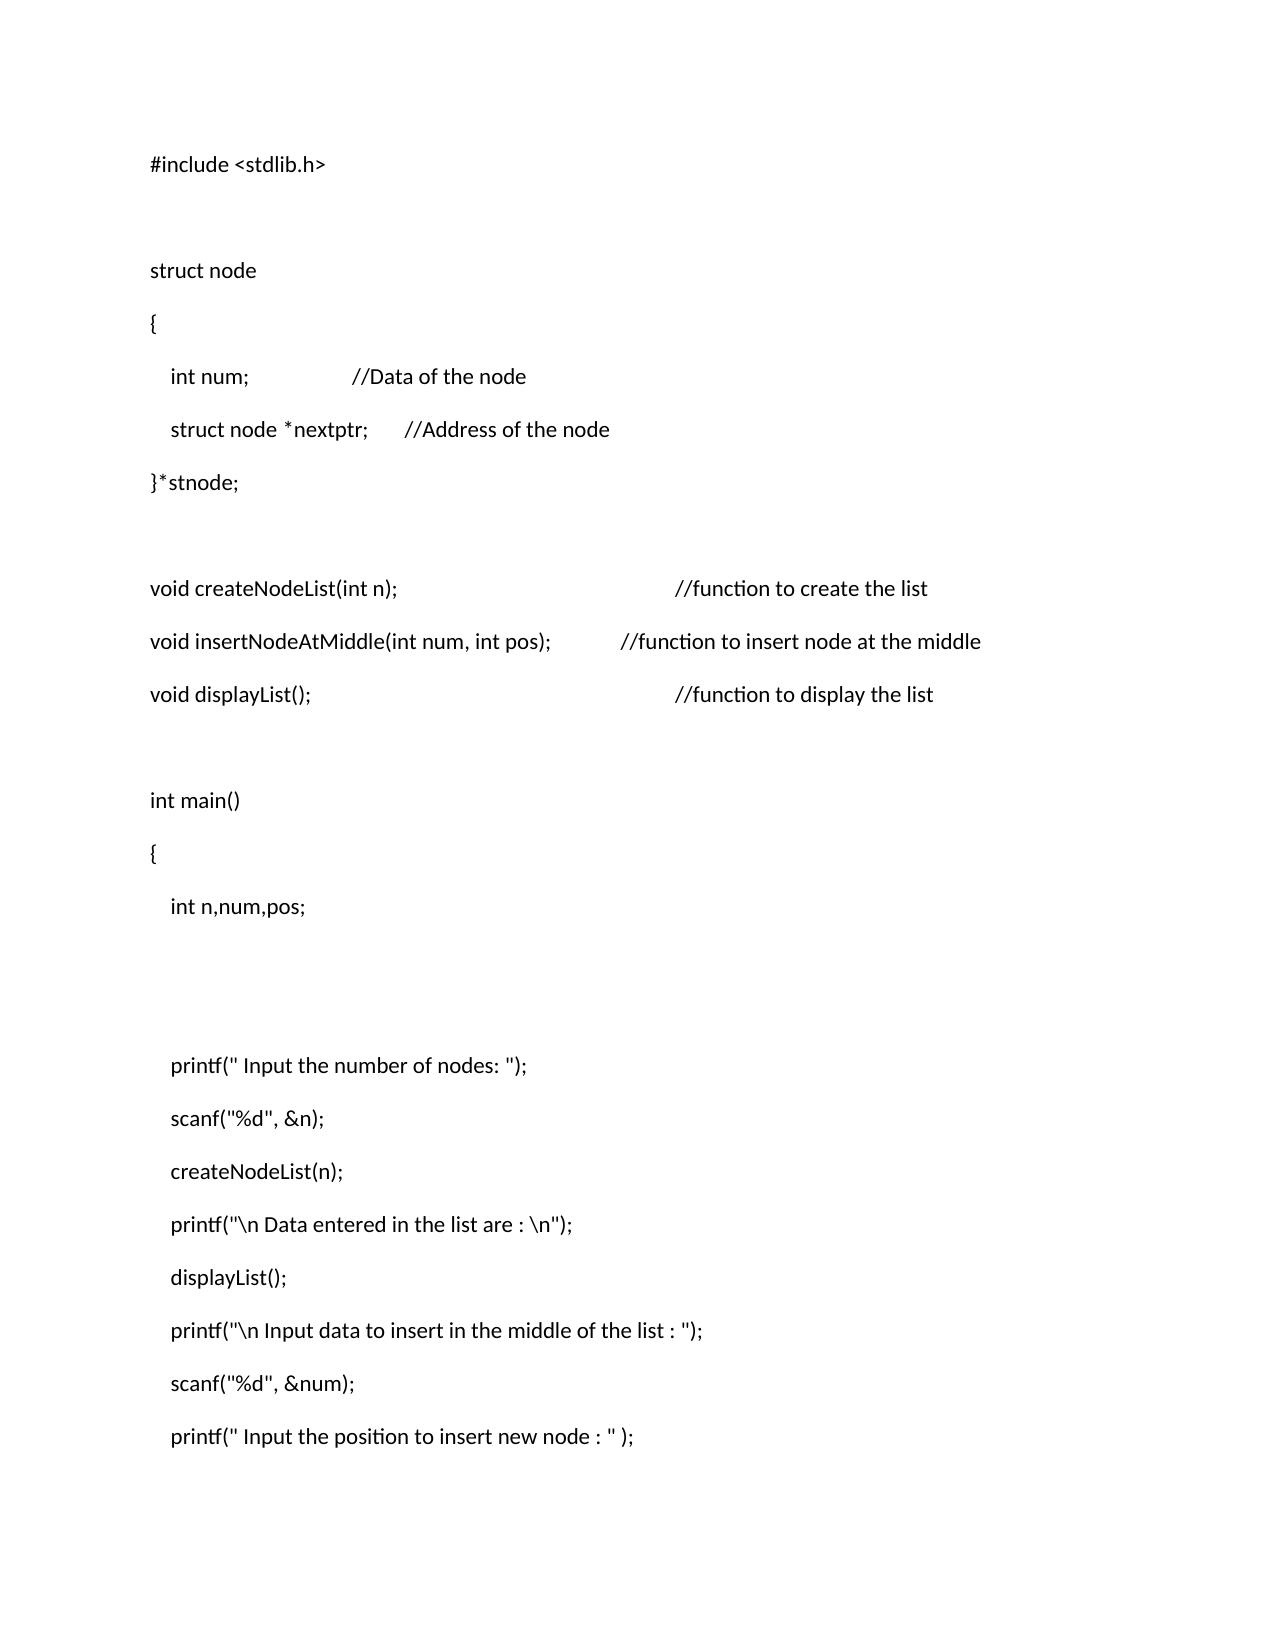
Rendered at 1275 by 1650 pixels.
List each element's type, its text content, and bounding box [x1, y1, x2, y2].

text scanf("%d", &num); [150, 1369, 1125, 1397]
text printf("\n Data entered in the list are : \n"); [150, 1210, 1125, 1238]
text int main() [150, 786, 1125, 814]
text printf(" Input the number of nodes: "); [150, 1051, 1125, 1079]
text struct node *nextptr; //Address of the node [150, 415, 1125, 443]
text struct node [150, 256, 1125, 284]
text { [150, 309, 1125, 337]
text scanf("%d", &n); [150, 1104, 1125, 1132]
text int n,num,pos; [150, 892, 1125, 920]
text }*stnode; [150, 468, 1125, 496]
text void displayList(); //function to display the list [150, 680, 1125, 708]
text displayList(); [150, 1263, 1125, 1291]
text printf(" Input the position to insert new node : " ); [150, 1422, 1125, 1451]
text printf("\n Input data to insert in the middle of the list : "); [150, 1316, 1125, 1344]
text void createNodeList(int n); //function to create the list [150, 574, 1125, 602]
text { [150, 839, 1125, 867]
text int num; //Data of the node [150, 362, 1125, 390]
text createNodeList(n); [150, 1157, 1125, 1185]
text #include <stdlib.h> [150, 150, 1125, 178]
text void insertNodeAtMiddle(int num, int pos); //function to insert node at the middle [150, 627, 1125, 655]
